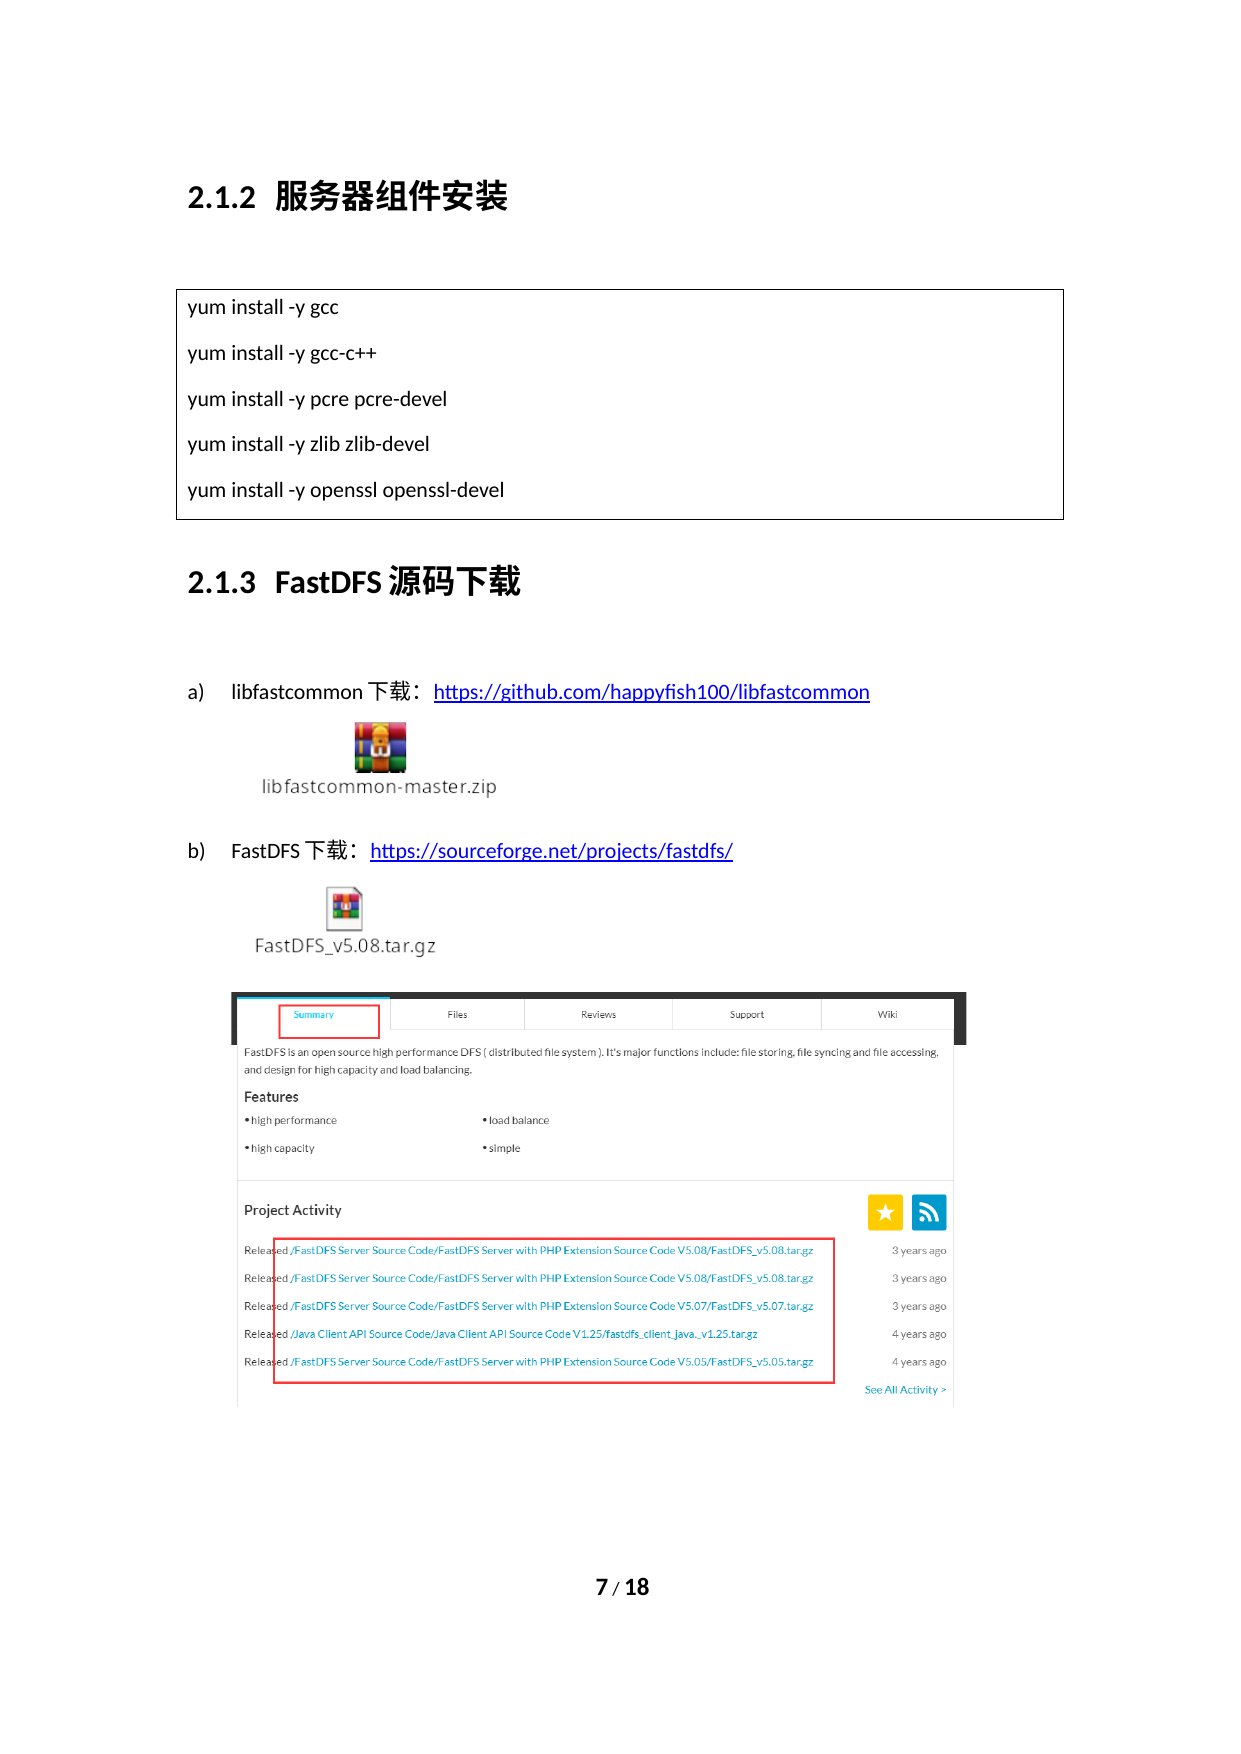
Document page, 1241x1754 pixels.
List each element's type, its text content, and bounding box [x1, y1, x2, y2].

subtitle FastDFS源码下载 [187, 547, 1053, 612]
subtitle 服务器组件安装 [187, 162, 1053, 227]
list libfastcommon下载：https://github.com/happyfish100/libfastcommon [187, 674, 1053, 706]
picture [231, 992, 967, 1407]
list FastDFS下载：https://sourceforge.net/projects/fastdfs/ [187, 833, 1053, 865]
table_header yum install -y gcc yum install -y gcc-c++ yum install -y pcre pcre-devel yum install -y zlib zlib-devel yum install -y openssl openssl-devel [177, 290, 1063, 518]
